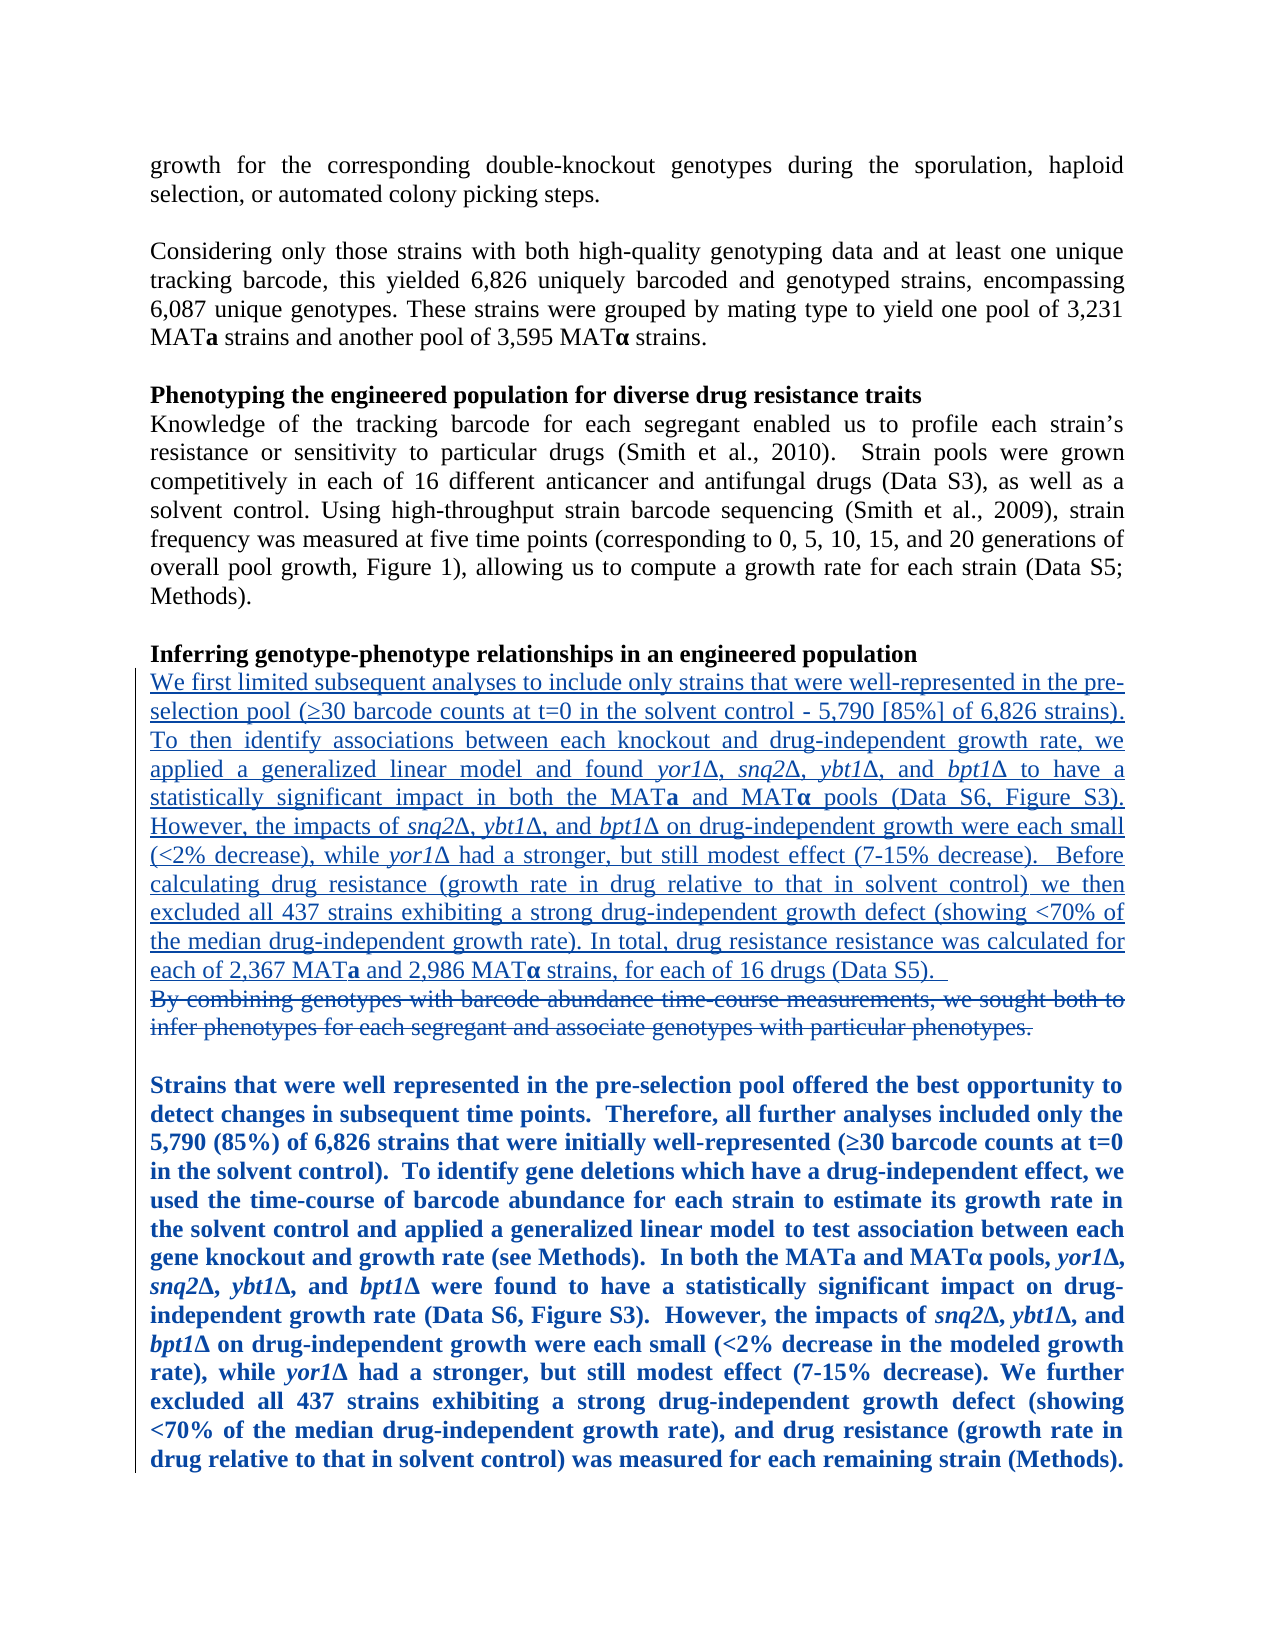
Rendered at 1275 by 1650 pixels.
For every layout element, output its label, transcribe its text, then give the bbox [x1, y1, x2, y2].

text Inferring genotype-phenotype relationships in an engineered population [150, 639, 1125, 667]
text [150, 1070, 1125, 1472]
text Phenotyping the engineered population for diverse drug resistance traits [150, 380, 1125, 409]
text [150, 150, 1125, 207]
text Knowledge of the tracking barcode for each segregant enabled us to profile each strain’s resistance or sensitivity to particular drugs (Smith et al., 2010). Strain pools were grown competitively in each of 16 different anticancer and antifungal drugs (Data S3), as well as a solvent control. Using high-throughput strain barcode sequencing (Smith et al., 2009), strain frequency was measured at five time points (corresponding to 0, 5, 10, 15, and 20 generations of overall pool growth, Figure 1), allowing us to compute a growth rate for each strain (Data S5; Methods). [150, 409, 1125, 610]
text Considering only those strains with both high-quality genotyping data and at least one unique tracking barcode, this yielded 6,826 uniquely barcoded and genotyped strains, encompassing 6,087 unique genotypes. These strains were grouped by mating type to yield one pool of 3,231 MATa strains and another pool of 3,595 MATα strains. [150, 236, 1125, 351]
